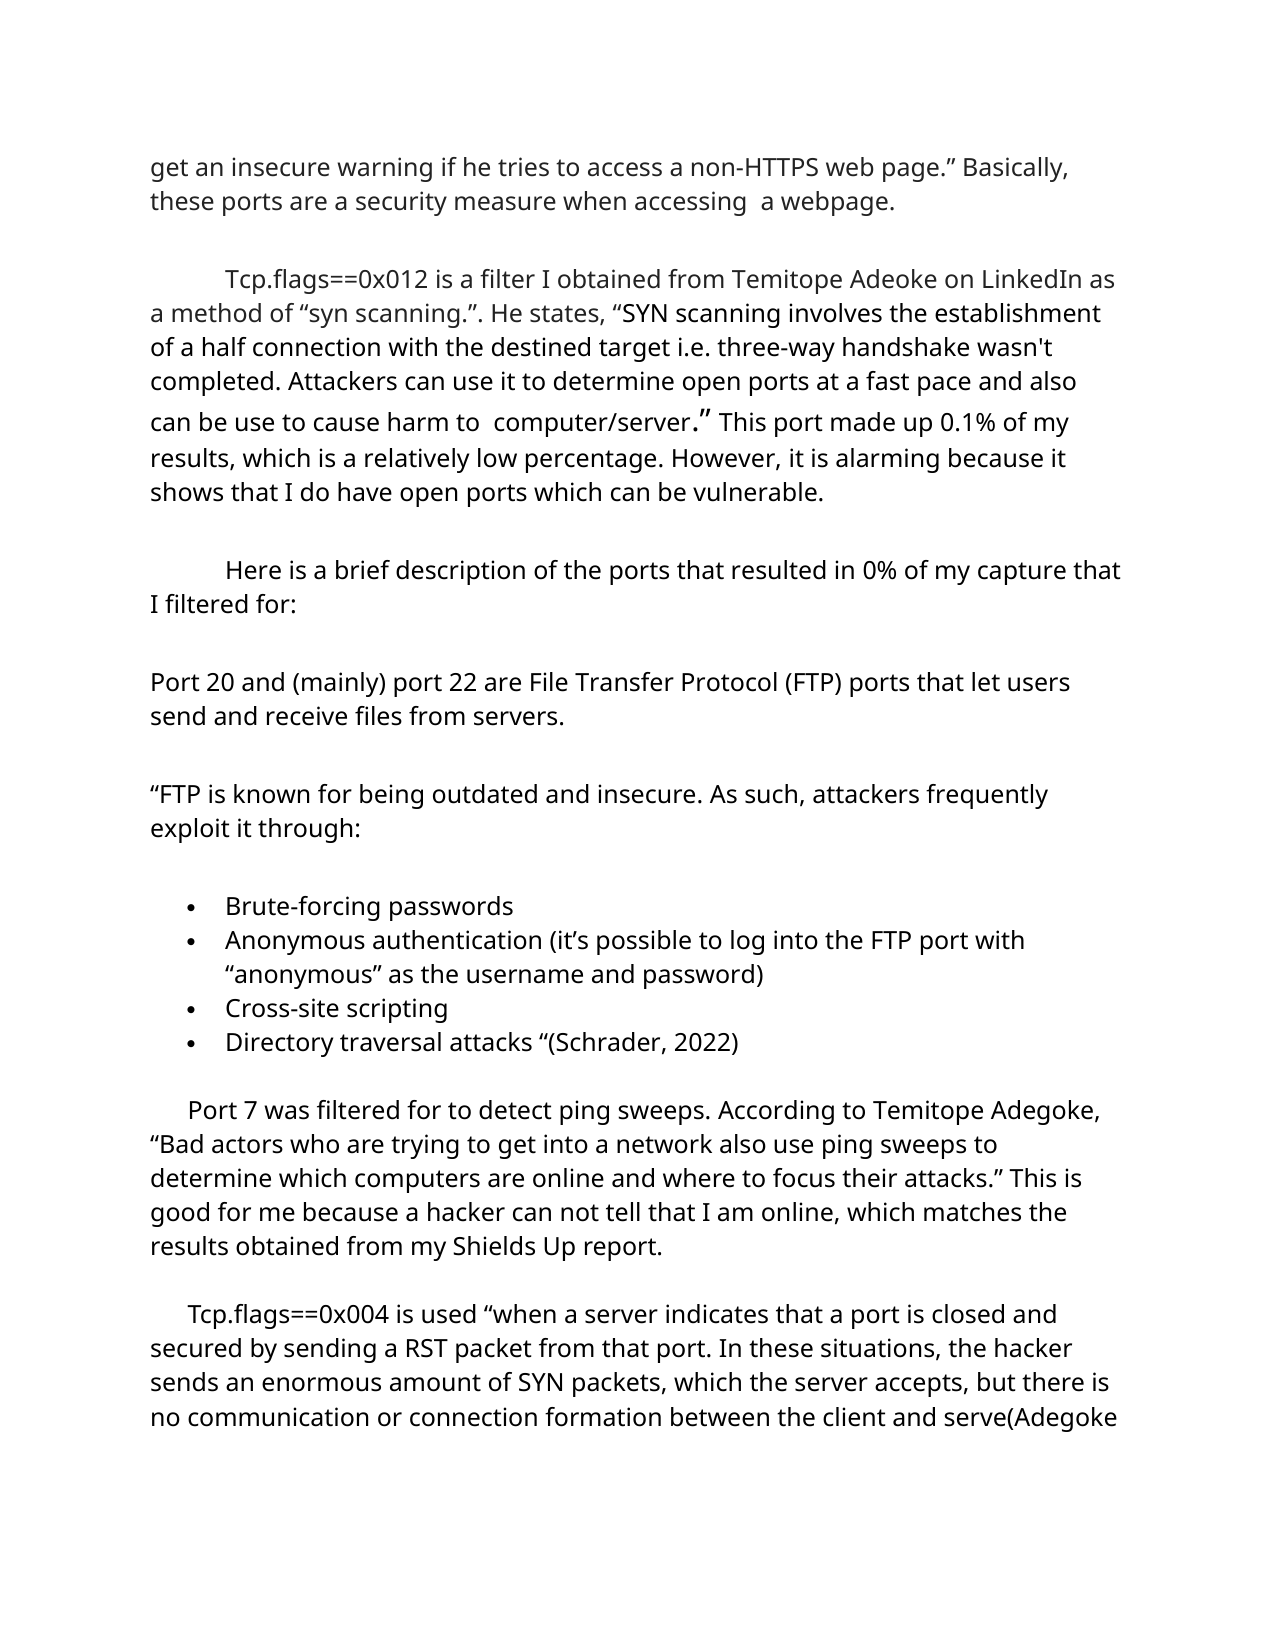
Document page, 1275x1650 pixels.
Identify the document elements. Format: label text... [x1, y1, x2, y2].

text Port 20 and (mainly) port 22 are File Transfer Protocol (FTP) ports that let users send and receive files from servers. [150, 664, 1125, 733]
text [150, 1297, 1125, 1433]
text Tcp.flags==0x012 is a filter I obtained from Temitope Adeoke on LinkedIn as a method of “syn scanning.”. He states, “SYN scanning involves the establishment of a half connection with the destined target i.e. three-way handshake wasn't completed. Attackers can use it to determine open ports at a fast pace and also can be use to cause harm to computer/server.” This port made up 0.1% of my results, which is a relatively low percentage. However, it is alarming because it shows that I do have open ports which can be vulnerable. [150, 262, 1125, 509]
text “FTP is known for being outdated and insecure. As such, attackers frequently exploit it through: [150, 776, 1125, 844]
text Here is a brief description of the ports that resulted in 0% of my capture that I filtered for: [150, 553, 1125, 621]
text Port 7 was filtered for to detect ping sweeps. According to Temitope Adegoke, “Bad actors who are trying to get into a network also use ping sweeps to determine which computers are online and where to focus their attacks.” This is good for me because a hacker can not tell that I am online, which matches the results obtained from my Shields Up report. [150, 1093, 1125, 1263]
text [150, 150, 1125, 218]
list Cross-site scripting [187, 990, 1125, 1024]
list Brute-forcing passwords [187, 888, 1125, 922]
list Directory traversal attacks “(Schrader, 2022) [187, 1024, 1125, 1058]
list Anonymous authentication (it’s possible to log into the FTP port with “anonymous” as the username and password) [187, 922, 1125, 990]
